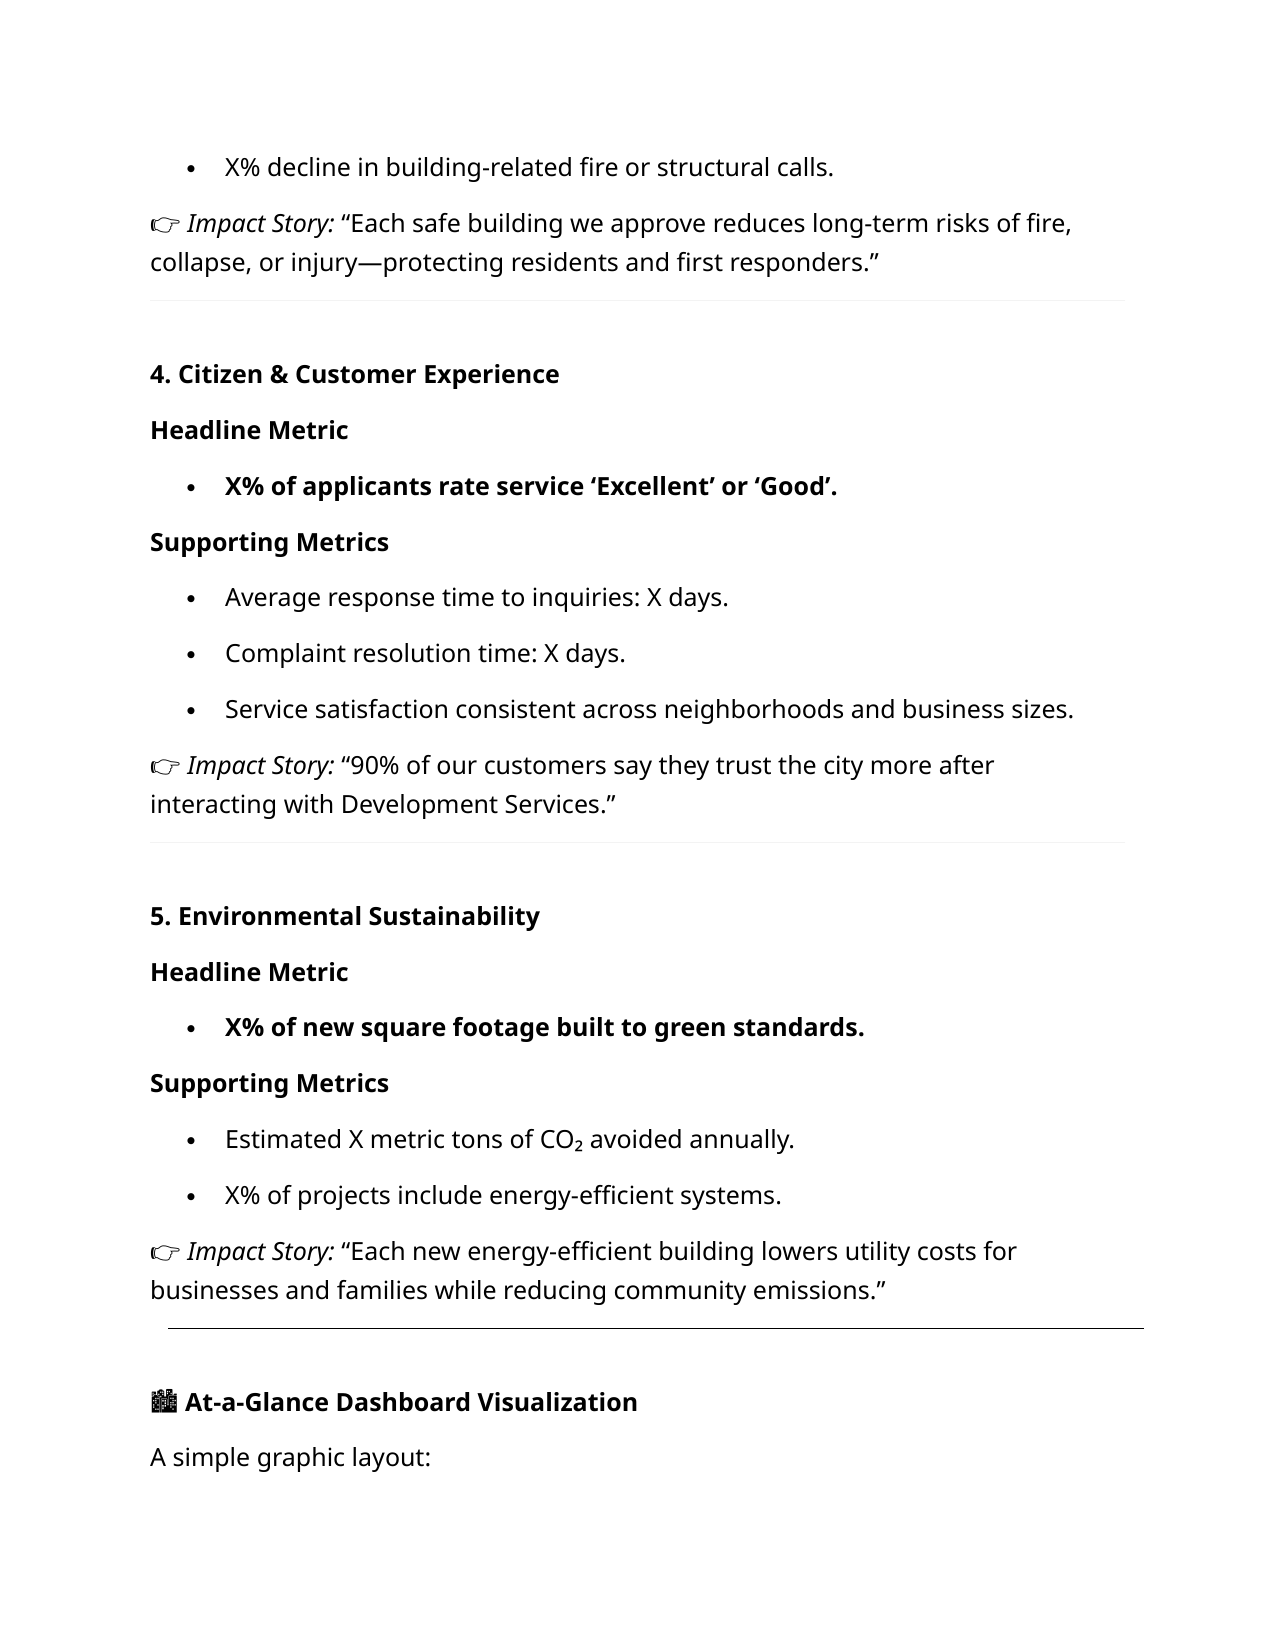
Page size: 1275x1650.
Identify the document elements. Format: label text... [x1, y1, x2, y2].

text Headline Metric [150, 412, 1125, 447]
text 👉 Impact Story: “Each new energy-efficient building lowers utility costs for businesses and families while reducing community emissions.” [150, 1233, 1125, 1307]
text A simple graphic layout: [150, 1440, 1125, 1474]
text Headline Metric [150, 954, 1125, 988]
list Estimated X metric tons of CO₂ avoided annually. [187, 1122, 1125, 1156]
list Complaint resolution time: X days. [187, 636, 1125, 670]
text 👉 Impact Story: “90% of our customers say they trust the city more after interacting with Development Services.” [150, 747, 1125, 821]
text Supporting Metrics [150, 1066, 1125, 1100]
list X% of projects include energy-efficient systems. [187, 1177, 1125, 1212]
list Service satisfaction consistent across neighborhoods and business sizes. [187, 692, 1125, 726]
text 👉 Impact Story: “Each safe building we approve reduces long-term risks of fire, collapse, or injury—protecting residents and first responders.” [150, 206, 1125, 279]
list X% of applicants rate service ‘Excellent’ or ‘Good’. [187, 468, 1125, 502]
text 5. Environmental Sustainability [150, 898, 1125, 932]
list Average response time to inquiries: X days. [187, 580, 1125, 614]
text 4. Citizen & Customer Experience [150, 357, 1125, 391]
list X% decline in building-related fire or structural calls. [187, 150, 1125, 184]
text 🏙️ At-a-Glance Dashboard Visualization [150, 1384, 1125, 1418]
text Supporting Metrics [150, 524, 1125, 558]
list X% of new square footage built to green standards. [187, 1010, 1125, 1044]
